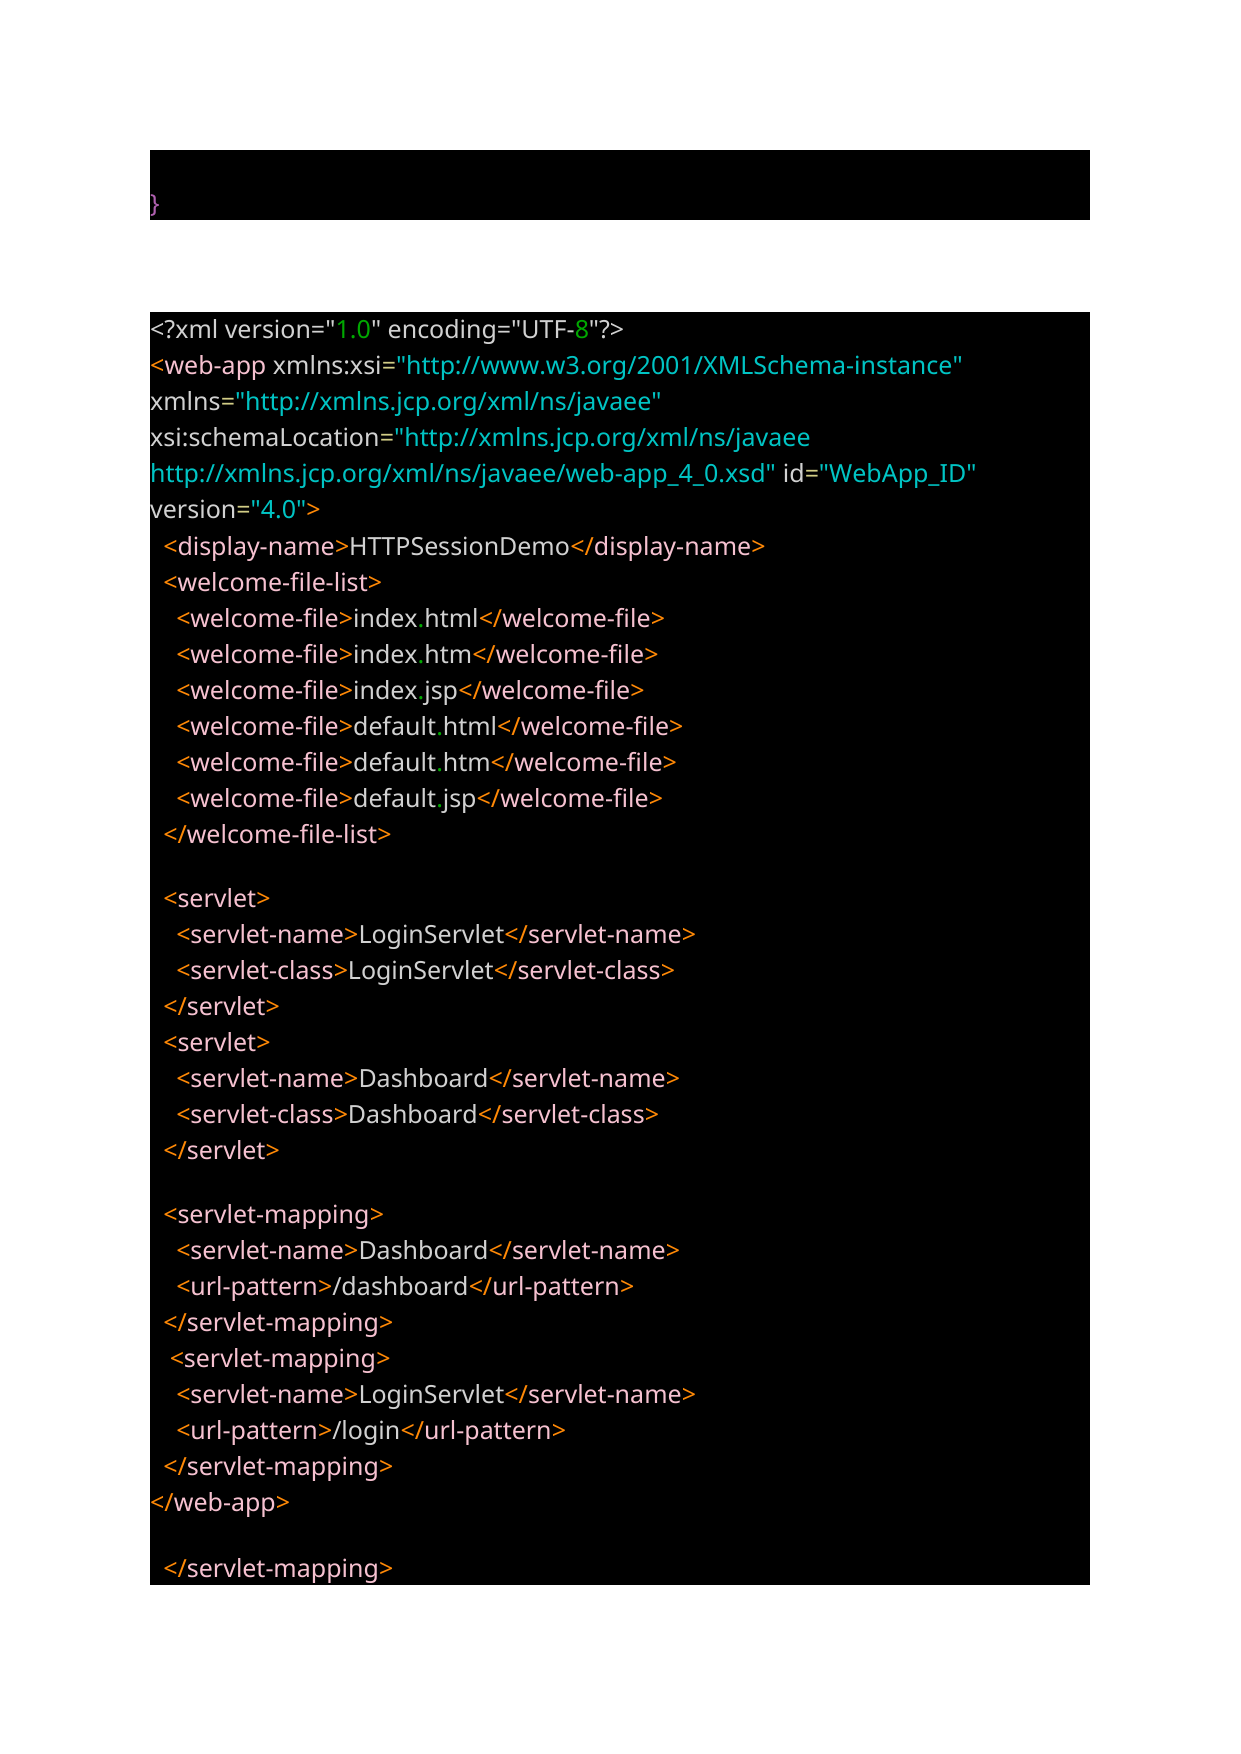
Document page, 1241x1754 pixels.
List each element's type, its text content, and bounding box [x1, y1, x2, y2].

text <servlet> [150, 1025, 1090, 1059]
text <welcome-file>default.jsp</welcome-file> [150, 781, 1090, 814]
text <servlet-name>Dashboard</servlet-name> [150, 1233, 1090, 1267]
text <url-pattern>/login</url-pattern> [150, 1413, 1090, 1447]
text <welcome-file>default.html</welcome-file> [150, 708, 1090, 742]
text <welcome-file>default.htm</welcome-file> [150, 744, 1090, 778]
text <web-app xmlns:xsi="http://www.w3.org/2001/XMLSchema-instance" xmlns="http://xmlns.jcp.org/xml/ns/javaee" xsi:schemaLocation="http://xmlns.jcp.org/xml/ns/javaee http://xmlns.jcp.org/xml/ns/javaee/web-app_4_0.xsd" id="WebApp_ID" version="4.0"> [150, 348, 1090, 526]
text <welcome-file>index.jsp</welcome-file> [150, 672, 1090, 706]
text <display-name>HTTPSessionDemo</display-name> [150, 528, 1090, 562]
text <servlet-mapping> [150, 1341, 1090, 1375]
text <servlet-name>Dashboard</servlet-name> [150, 1061, 1090, 1095]
text } [150, 186, 1090, 220]
text </servlet-mapping> [150, 1305, 1090, 1339]
text <servlet-mapping> [150, 1197, 1090, 1231]
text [150, 1377, 1090, 1411]
text <servlet-name>LoginServlet</servlet-name> [150, 917, 1090, 951]
text </servlet> [150, 1133, 1090, 1167]
text </servlet> [150, 989, 1090, 1023]
text </web-app> [150, 1485, 1090, 1519]
text </welcome-file-list> [150, 817, 1090, 851]
text <servlet-class>LoginServlet</servlet-class> [150, 953, 1090, 987]
text <?xml version="1.0" encoding="UTF-8"?> [150, 312, 1090, 346]
text <welcome-file>index.htm</welcome-file> [150, 636, 1090, 670]
text <servlet> [150, 881, 1090, 914]
text <welcome-file>index.html</welcome-file> [150, 600, 1090, 634]
text <servlet-class>Dashboard</servlet-class> [150, 1097, 1090, 1131]
text <url-pattern>/dashboard</url-pattern> [150, 1269, 1090, 1303]
text <welcome-file-list> [150, 564, 1090, 598]
text </servlet-mapping> [150, 1551, 1090, 1585]
text </servlet-mapping> [150, 1449, 1090, 1483]
